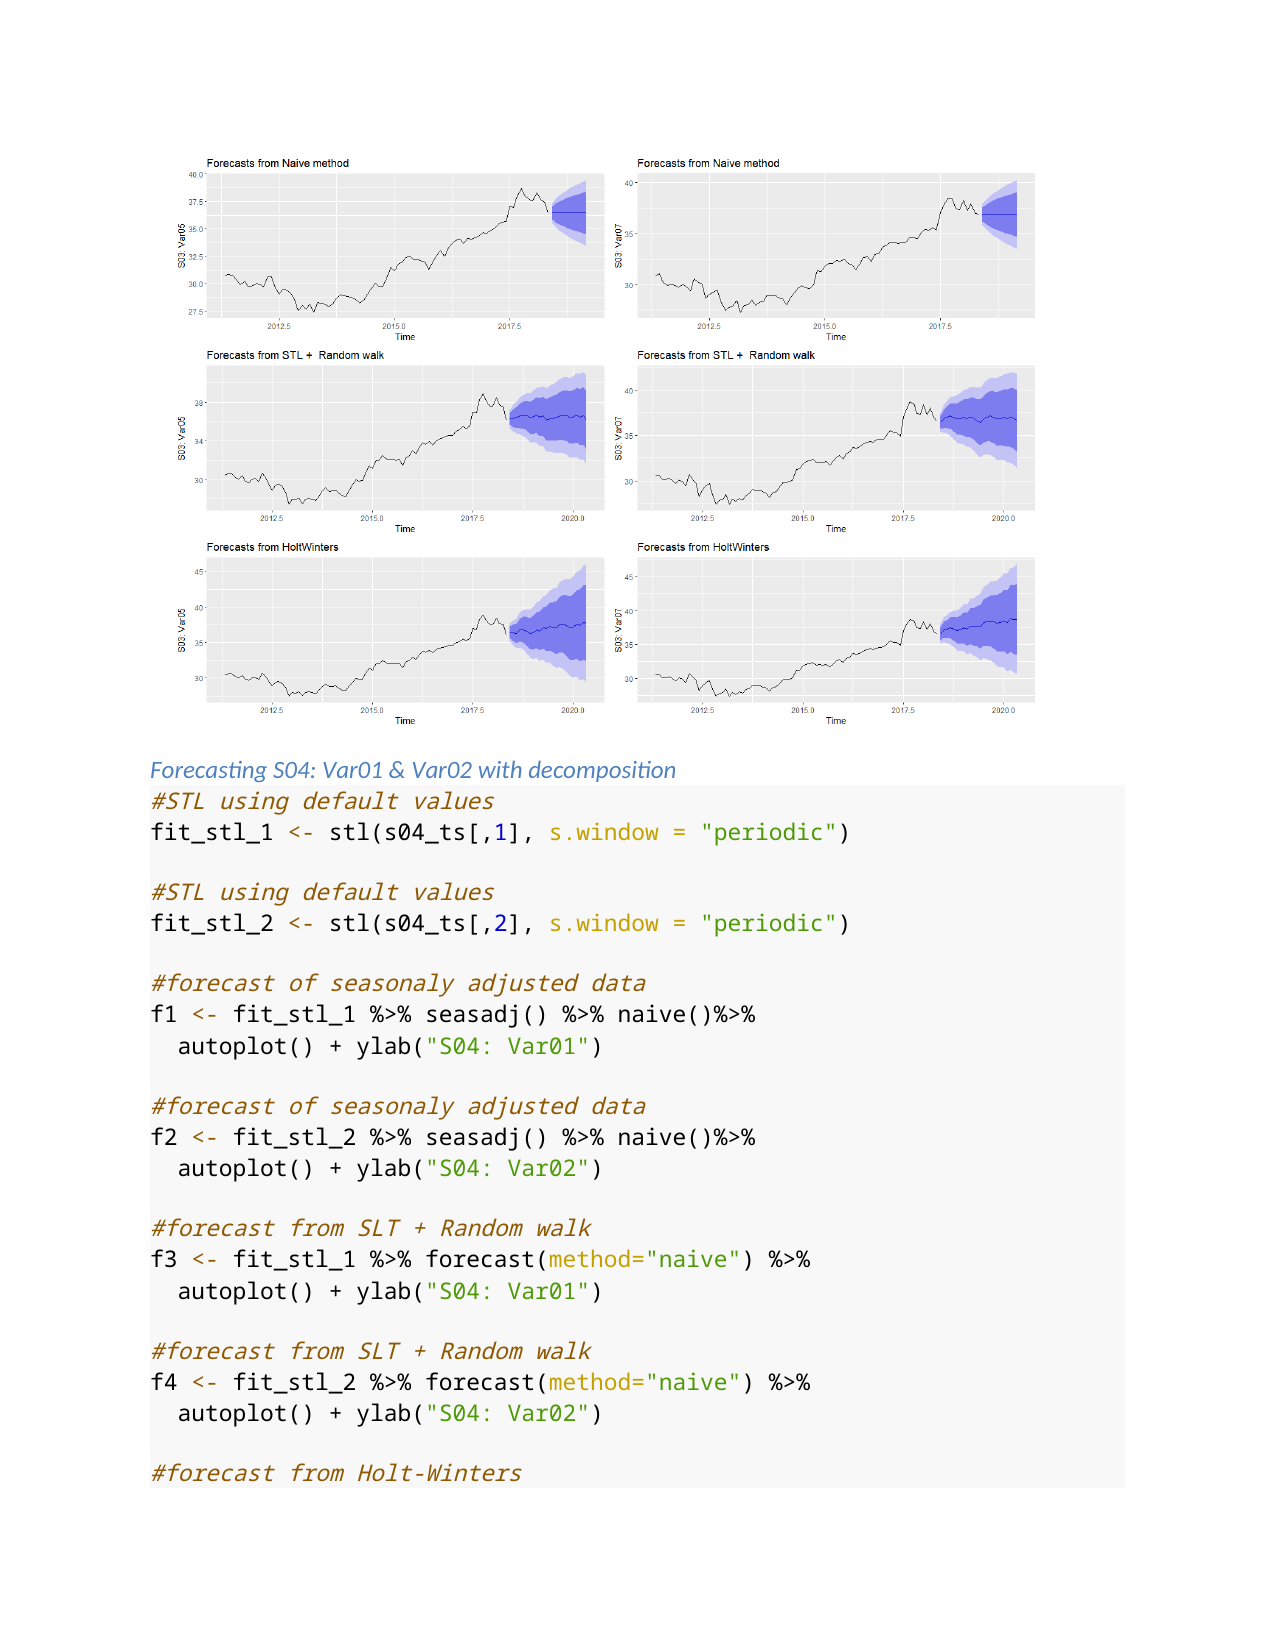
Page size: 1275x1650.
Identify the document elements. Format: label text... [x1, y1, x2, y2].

picture [168, 150, 1044, 734]
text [150, 785, 1125, 1488]
subtitle Forecasting S04: Var01 & Var02 with decomposition [150, 754, 1125, 785]
